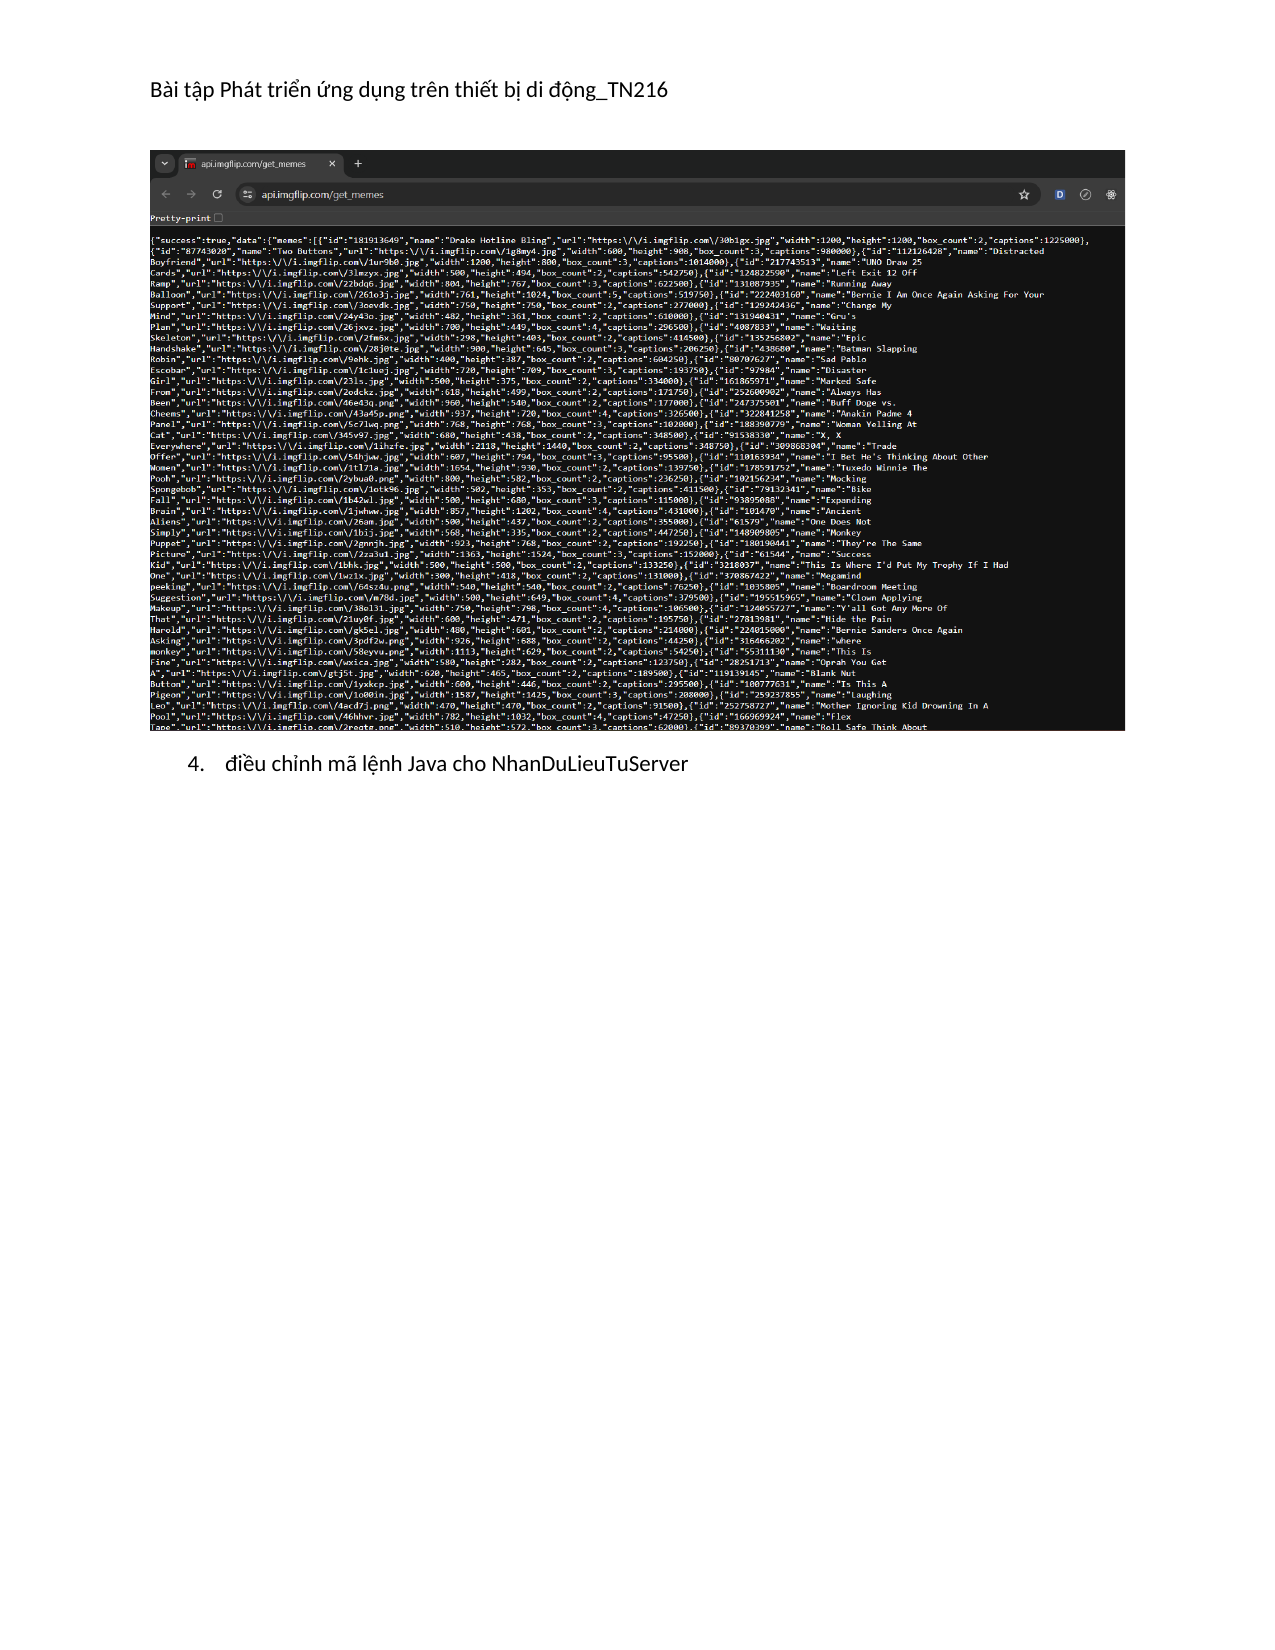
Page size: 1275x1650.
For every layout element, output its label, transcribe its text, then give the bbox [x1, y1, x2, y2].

list điều chỉnh mã lệnh Java cho NhanDuLieuTuServer [187, 749, 1125, 777]
picture [150, 150, 1125, 731]
